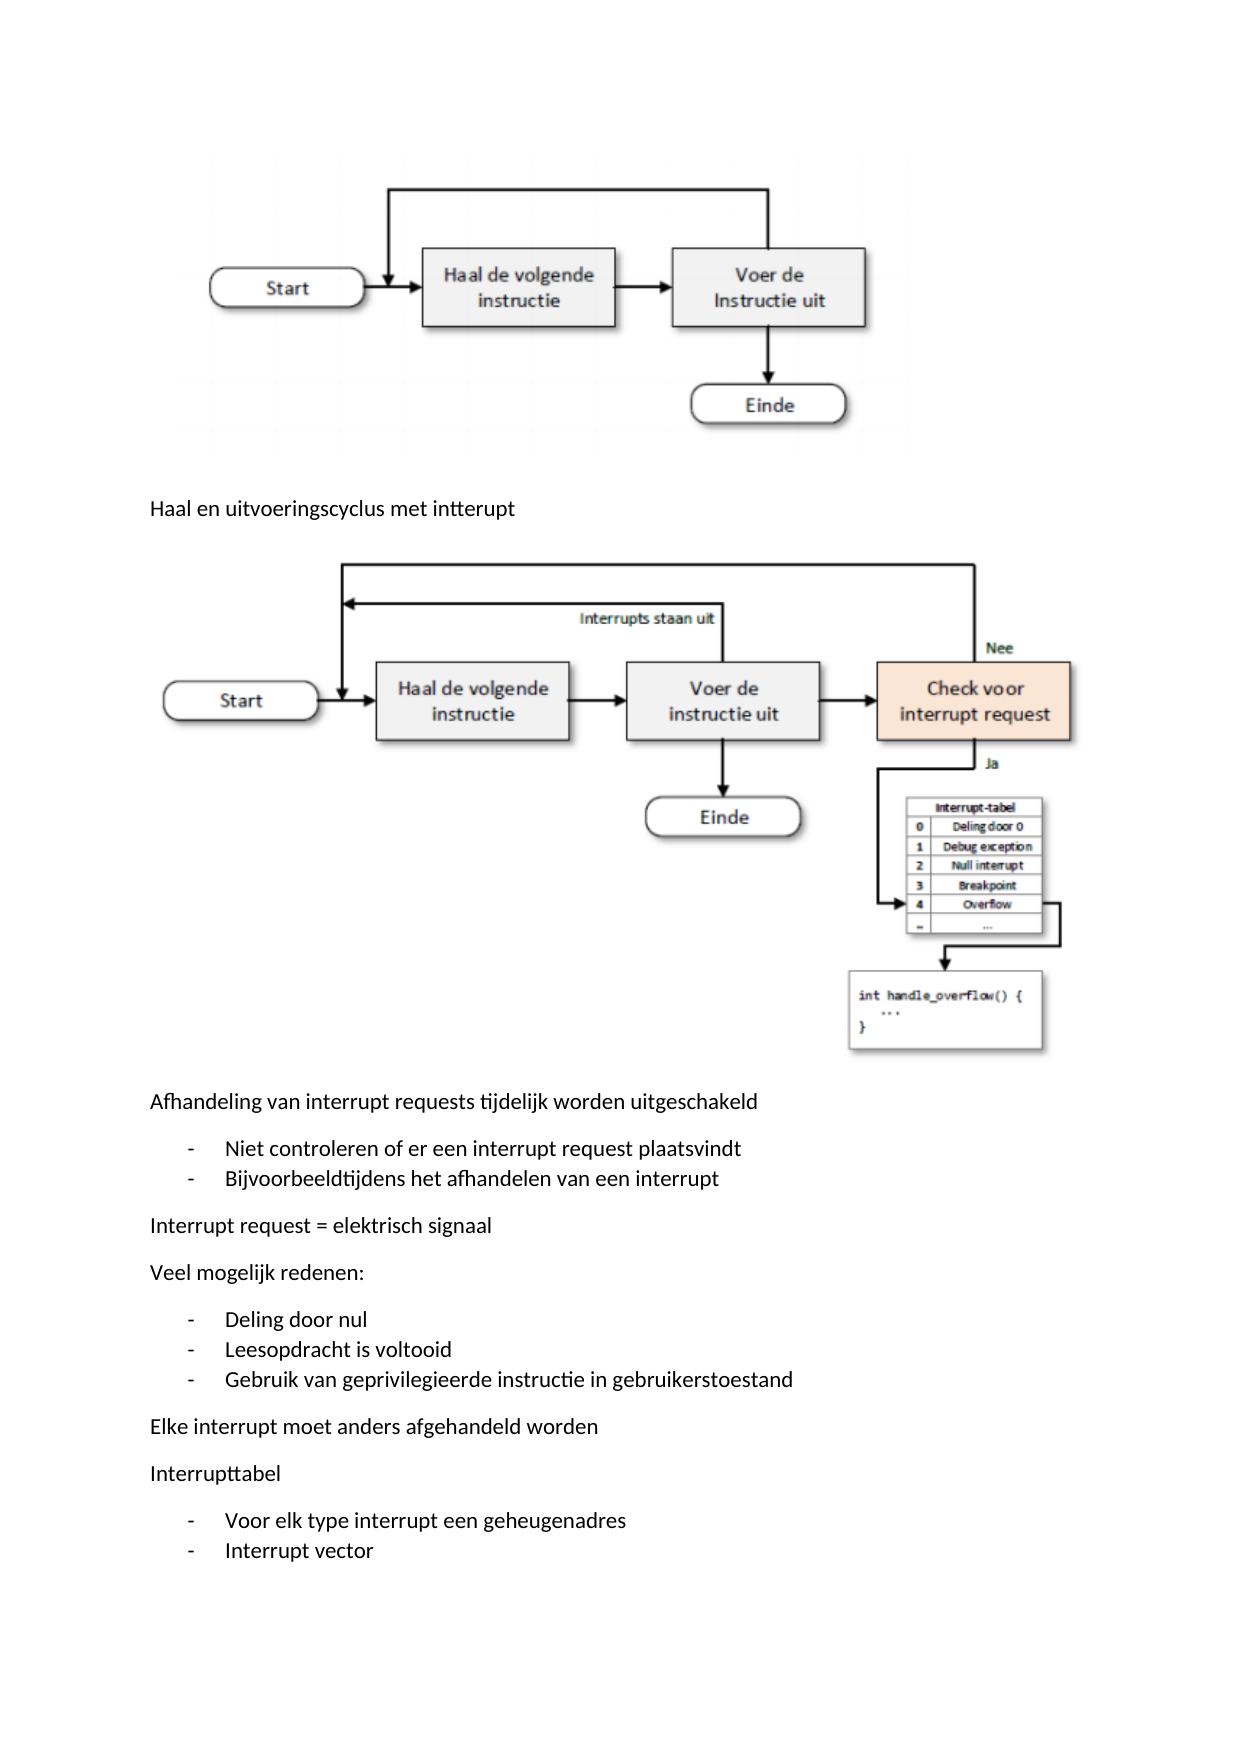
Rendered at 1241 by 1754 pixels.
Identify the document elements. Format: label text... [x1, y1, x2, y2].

text Elke interrupt moet anders afgehandeld worden [150, 1412, 1090, 1441]
list Leesopdracht is voltooid [187, 1335, 1090, 1363]
text Veel mogelijk redenen: [150, 1258, 1090, 1286]
picture [150, 540, 1091, 1069]
list Deling door nul [187, 1305, 1090, 1333]
picture [150, 150, 932, 475]
list Interrupt vector [187, 1536, 1090, 1564]
list Voor elk type interrupt een geheugenadres [187, 1506, 1090, 1534]
text Interrupt request = elektrisch signaal [150, 1211, 1090, 1239]
list Niet controleren of er een interrupt request plaatsvindt [187, 1134, 1090, 1162]
text Interrupttabel [150, 1459, 1090, 1487]
list Gebruik van geprivilegieerde instructie in gebruikerstoestand [187, 1366, 1090, 1394]
list Bijvoorbeeldtijdens het afhandelen van een interrupt [187, 1164, 1090, 1193]
text Haal en uitvoeringscyclus met intterupt [150, 494, 1090, 522]
text Afhandeling van interrupt requests tijdelijk worden uitgeschakeld [150, 1087, 1090, 1116]
